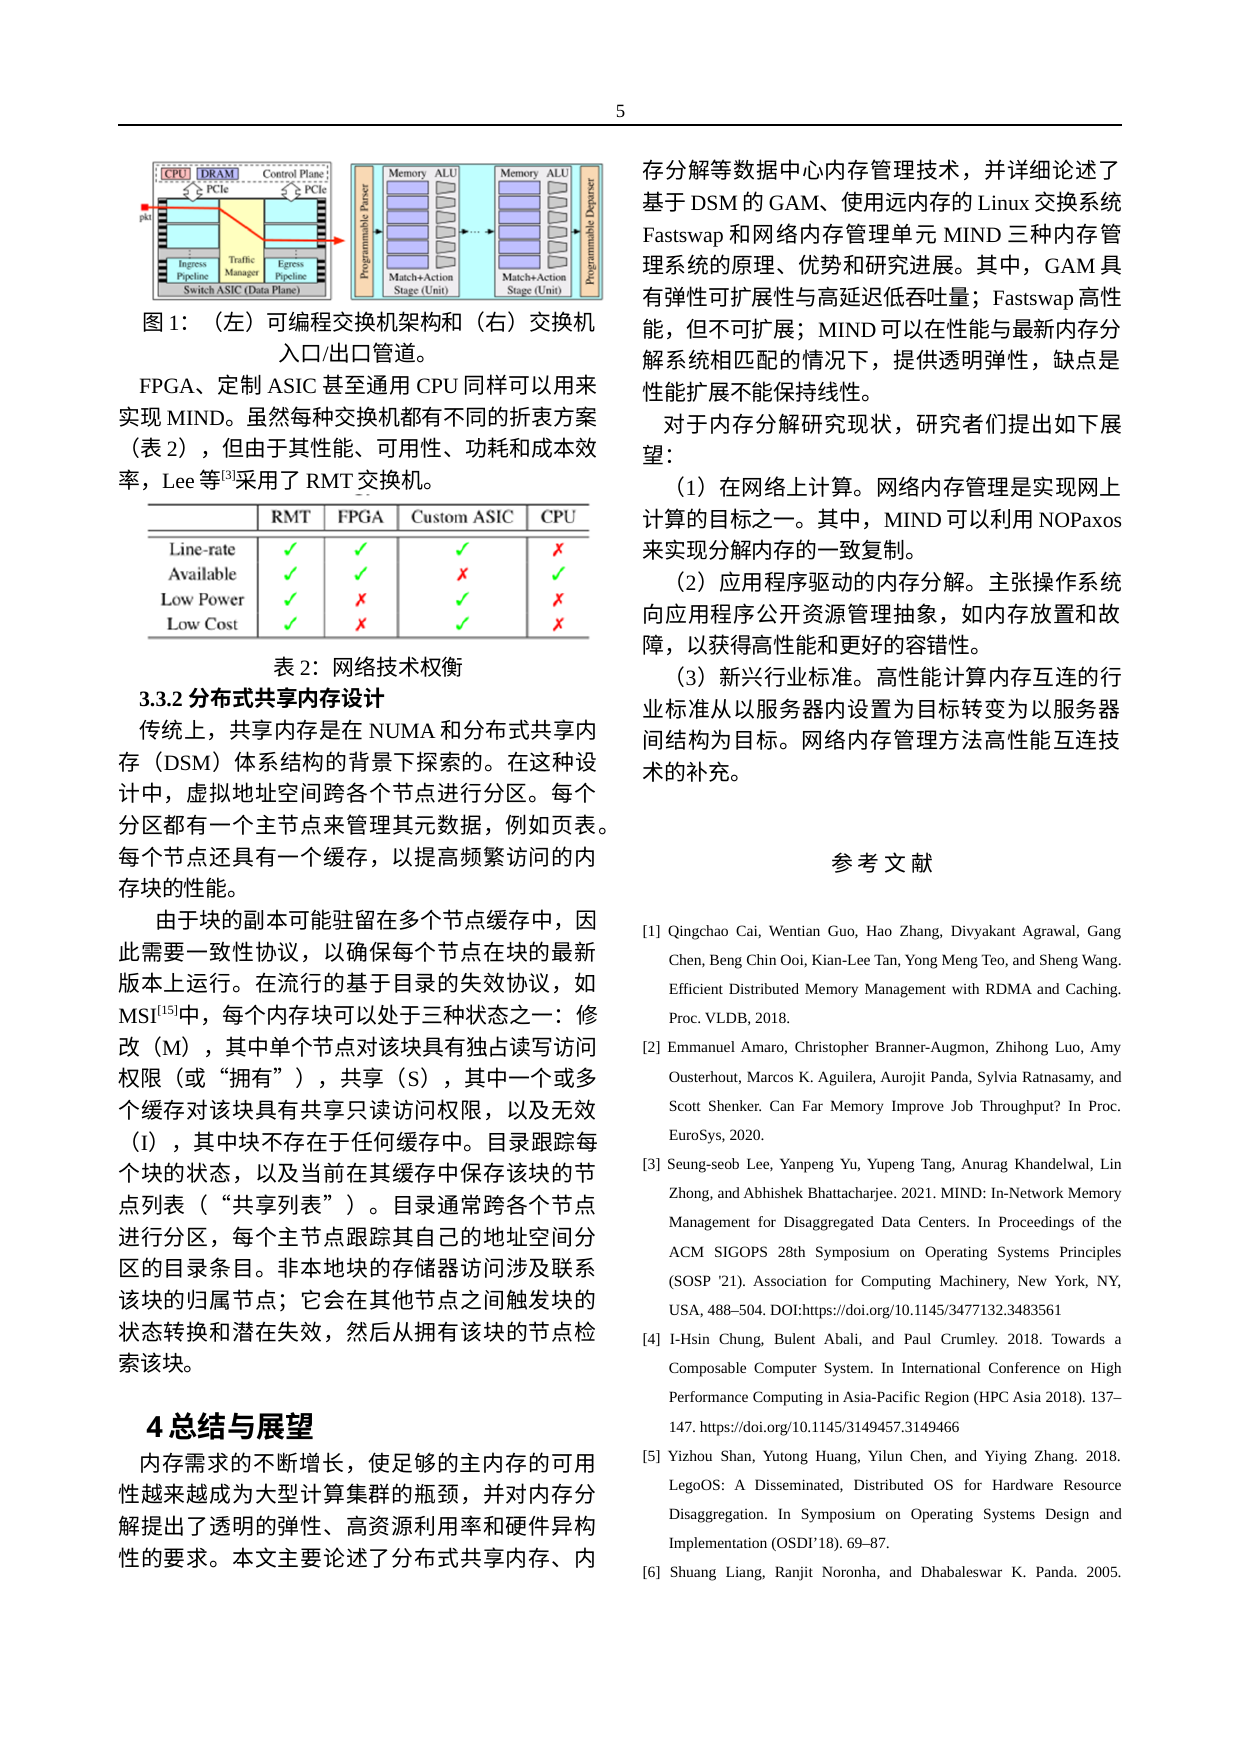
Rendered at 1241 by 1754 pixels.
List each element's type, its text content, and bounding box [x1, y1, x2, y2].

text [4] I-Hsin Chung, Bulent Abali, and Paul Crumley. 2018. Towards a Composable Computer System. In International Conference on High Performance Computing in Asia-Pacific Region (HPC Asia 2018). 137–147. https://doi.org/10.1145/3149457.3149466 [642, 1319, 1122, 1435]
text 图1：（左）可编程交换机架构和（右）交换机入口/出口管道。 [118, 305, 598, 368]
text [3] Seung-seob Lee, Yanpeng Yu, Yupeng Tang, Anurag Khandelwal, Lin Zhong, and Abhishek Bhattacharjee. 2021. MIND: In-Network Memory Management for Disaggregated Data Centers. In Proceedings of the ACM SIGOPS 28th Symposium on Operating Systems Principles (SOSP '21). Association for Computing Machinery, New York, NY, USA, 488–504. DOI:https://doi.org/10.1145/3477132.3483561 [642, 1144, 1122, 1319]
text 对于内存分解研究现状，研究者们提出如下展望： [642, 407, 1122, 470]
text 3.3.2 分布式共享内存设计 [118, 681, 598, 713]
text [5] Yizhou Shan, Yutong Huang, Yilun Chen, and Yiying Zhang. 2018. LegoOS: A Disseminated, Distributed OS for Hardware Resource Disaggregation. In Symposium on Operating Systems Design and Implementation (OSDI’18). 69–87. [642, 1435, 1122, 1552]
text 4总结与展望 [118, 1403, 598, 1446]
text [2] Emmanuel Amaro, Christopher Branner-Augmon, Zhihong Luo, Amy Ousterhout, Marcos K. Aguilera, Aurojit Panda, Sylvia Ratnasamy, and Scott Shenker. Can Far Memory Improve Job Throughput? In Proc. EuroSys, 2020. [642, 1027, 1122, 1144]
text FPGA、定制ASIC甚至通用CPU同样可以用来实现MIND。虽然每种交换机都有不同的折衷方案（表2），但由于其性能、可用性、功耗和成本效率，Lee等[3]采用了RMT交换机。 [118, 368, 598, 495]
text （3）新兴行业标准。高性能计算内存互连的行业标准从以服务器内设置为目标转变为以服务器间结构为目标。网络内存管理方法高性能互连技术的补充。 [642, 660, 1122, 787]
text 由于块的副本可能驻留在多个节点缓存中，因此需要一致性协议，以确保每个节点在块的最新版本上运行。在流行的基于目录的失效协议，如MSI[15]中，每个内存块可以处于三种状态之一：修改（M），其中单个节点对该块具有独占读写访问权限（或“拥有”），共享（S），其中一个或多个缓存对该块具有共享只读访问权限，以及无效（I），其中块不存在于任何缓存中。目录跟踪每个块的状态，以及当前在其缓存中保存该块的节点列表（“共享列表”）。目录通常跨各个节点进行分区，每个主节点跟踪其自己的地址空间分区的目录条目。非本地块的存储器访问涉及联系该块的归属节点；它会在其他节点之间触发块的状态转换和潜在失效，然后从拥有该块的节点检索该块。 [118, 903, 598, 1378]
text 内存需求的不断增长，使足够的主内存的可用性越来越成为大型计算集群的瓶颈，并对内存分解提出了透明的弹性、高资源利用率和硬件异构性的要求。本文主要论述了分布式共享内存、内存分解等数据中心内存管理技术，并详细论述了基于DSM的GAM、使用远内存的Linux交换系统Fastswap和网络内存管理单元MIND三种内存管理系统的原理、优势和研究进展。其中，GAM具有弹性可扩展性与高延迟低吞吐量；Fastswap高性能，但不可扩展；MIND可以在性能与最新内存分解系统相匹配的情况下，提供透明弹性，缺点是性能扩展不能保持线性。 [642, 153, 1122, 407]
text [1] Qingchao Cai, Wentian Guo, Hao Zhang, Divyakant Agrawal, Gang Chen, Beng Chin Ooi, Kian-Lee Tan, Yong Meng Teo, and Sheng Wang. Efficient Distributed Memory Management with RDMA and Caching. Proc. VLDB, 2018. [642, 910, 1122, 1027]
text （1）在网络上计算。网络内存管理是实现网上计算的目标之一。其中，MIND可以利用NOPaxos来实现分解内存的一致复制。 [642, 470, 1122, 565]
text 传统上，共享内存是在NUMA和分布式共享内存（DSM）体系结构的背景下探索的。在这种设计中，虚拟地址空间跨各个节点进行分区。每个分区都有一个主节点来管理其元数据，例如页表。每个节点还具有一个缓存，以提高频繁访问的内存块的性能。 [118, 713, 598, 903]
text （2）应用程序驱动的内存分解。主张操作系统向应用程序公开资源管理抽象，如内存放置和故障，以获得高性能和更好的容错性。 [642, 565, 1122, 660]
picture [138, 153, 612, 305]
text 表2：网络技术权衡 [118, 650, 598, 681]
text 参 考 文 献 [642, 844, 1122, 878]
text 内存需求的不断增长，使足够的主内存的可用性越来越成为大型计算集群的瓶颈，并对内存分解提出了透明的弹性、高资源利用率和硬件异构性的要求。本文主要论述了分布式共享内存、内存分解等数据中心内存管理技术，并详细论述了基于DSM的GAM、使用远内存的Linux交换系统Fastswap和网络内存管理单元MIND三种内存管理系统的原理、优势和研究进展。其中，GAM具有弹性可扩展性与高延迟低吞吐量；Fastswap高性能，但不可扩展；MIND可以在性能与最新内存分解系统相匹配的情况下，提供透明弹性，缺点是性能扩展不能保持线性。 [118, 1446, 598, 1572]
picture [138, 494, 600, 650]
